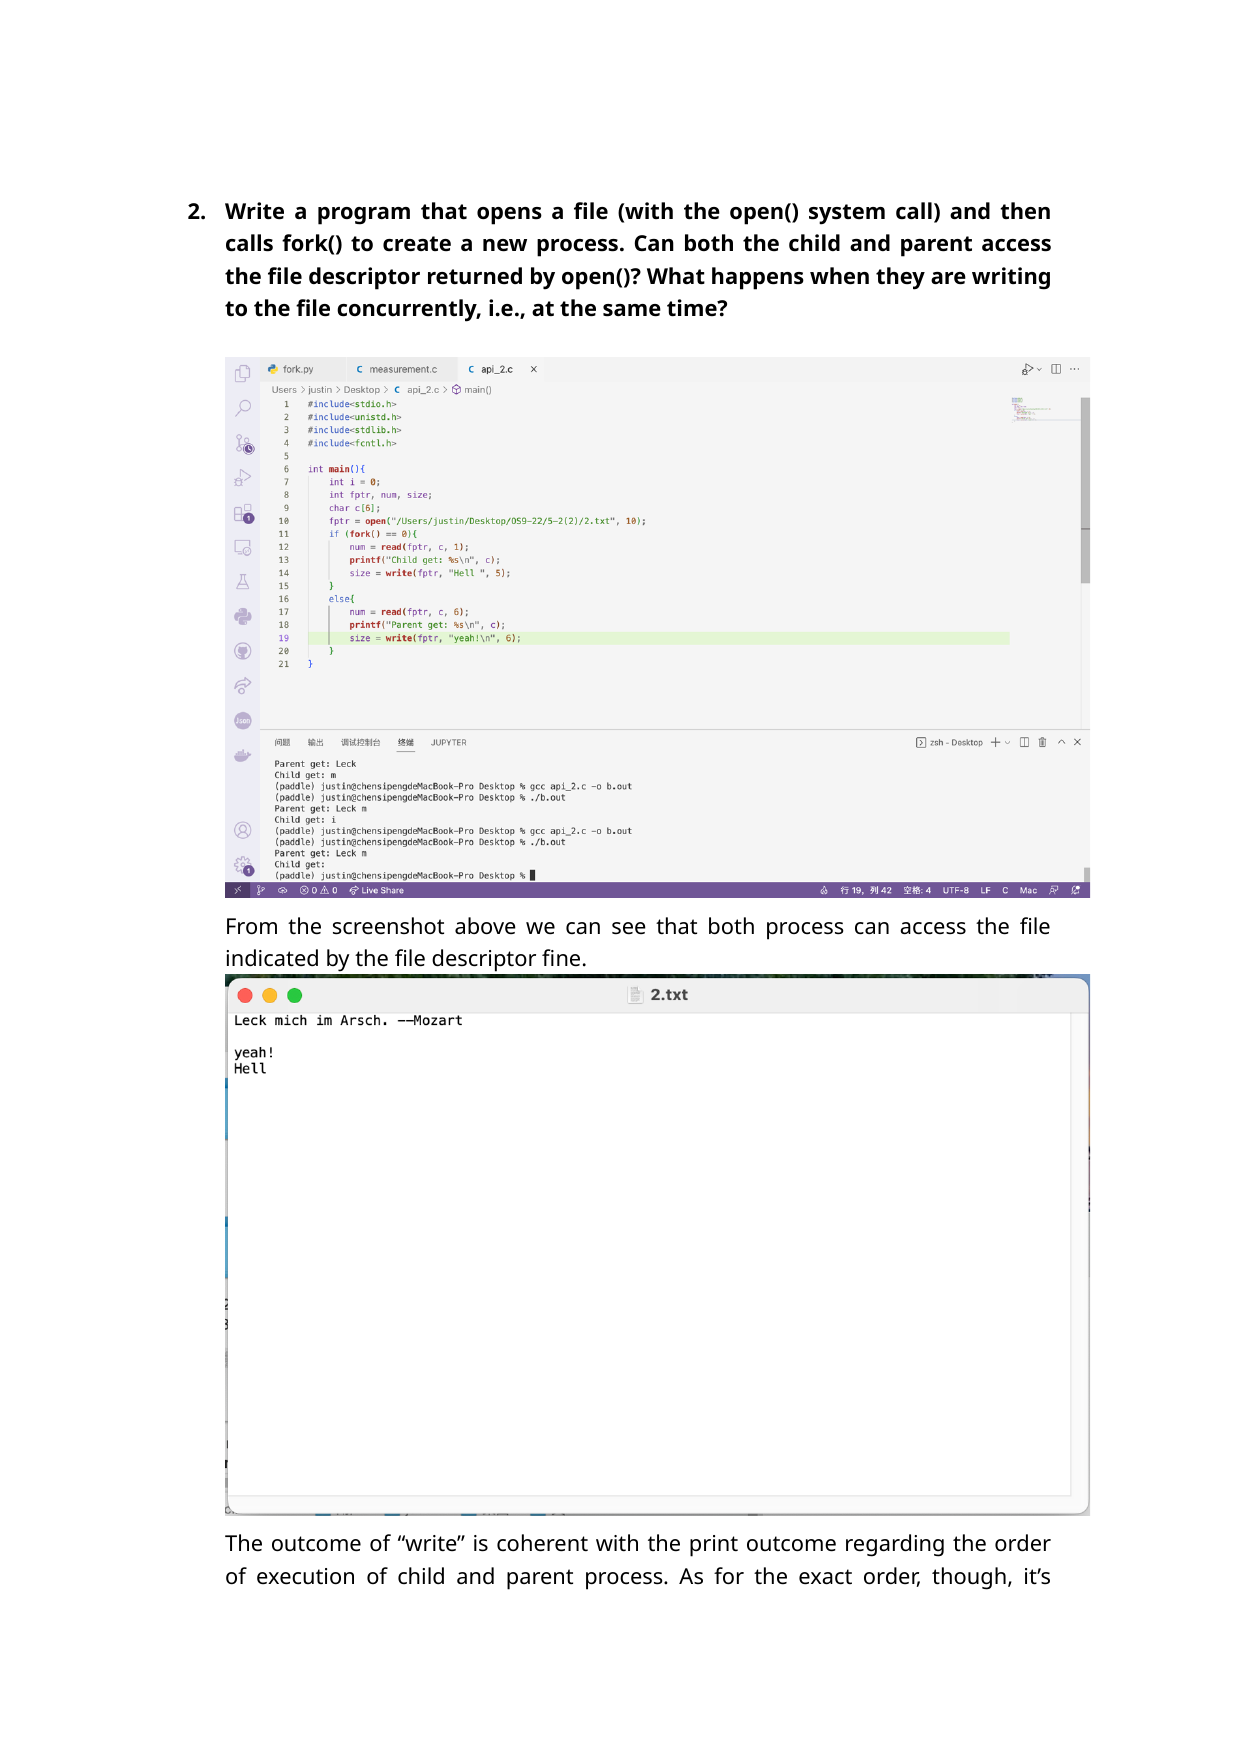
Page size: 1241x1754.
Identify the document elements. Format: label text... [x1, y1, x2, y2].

picture [225, 357, 1091, 898]
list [225, 1527, 1053, 1592]
list Write a program that opens a file (with the open() system call) and then calls fork() to create a new process. Can both the child and parent access the file descriptor returned by open()? What happens when they are writing to the file concurrently, i.e., at the same time? [187, 194, 1053, 324]
list From the screenshot above we can see that both process can access the file indicated by the file descriptor fine. [225, 909, 1053, 974]
picture [225, 974, 1091, 1516]
